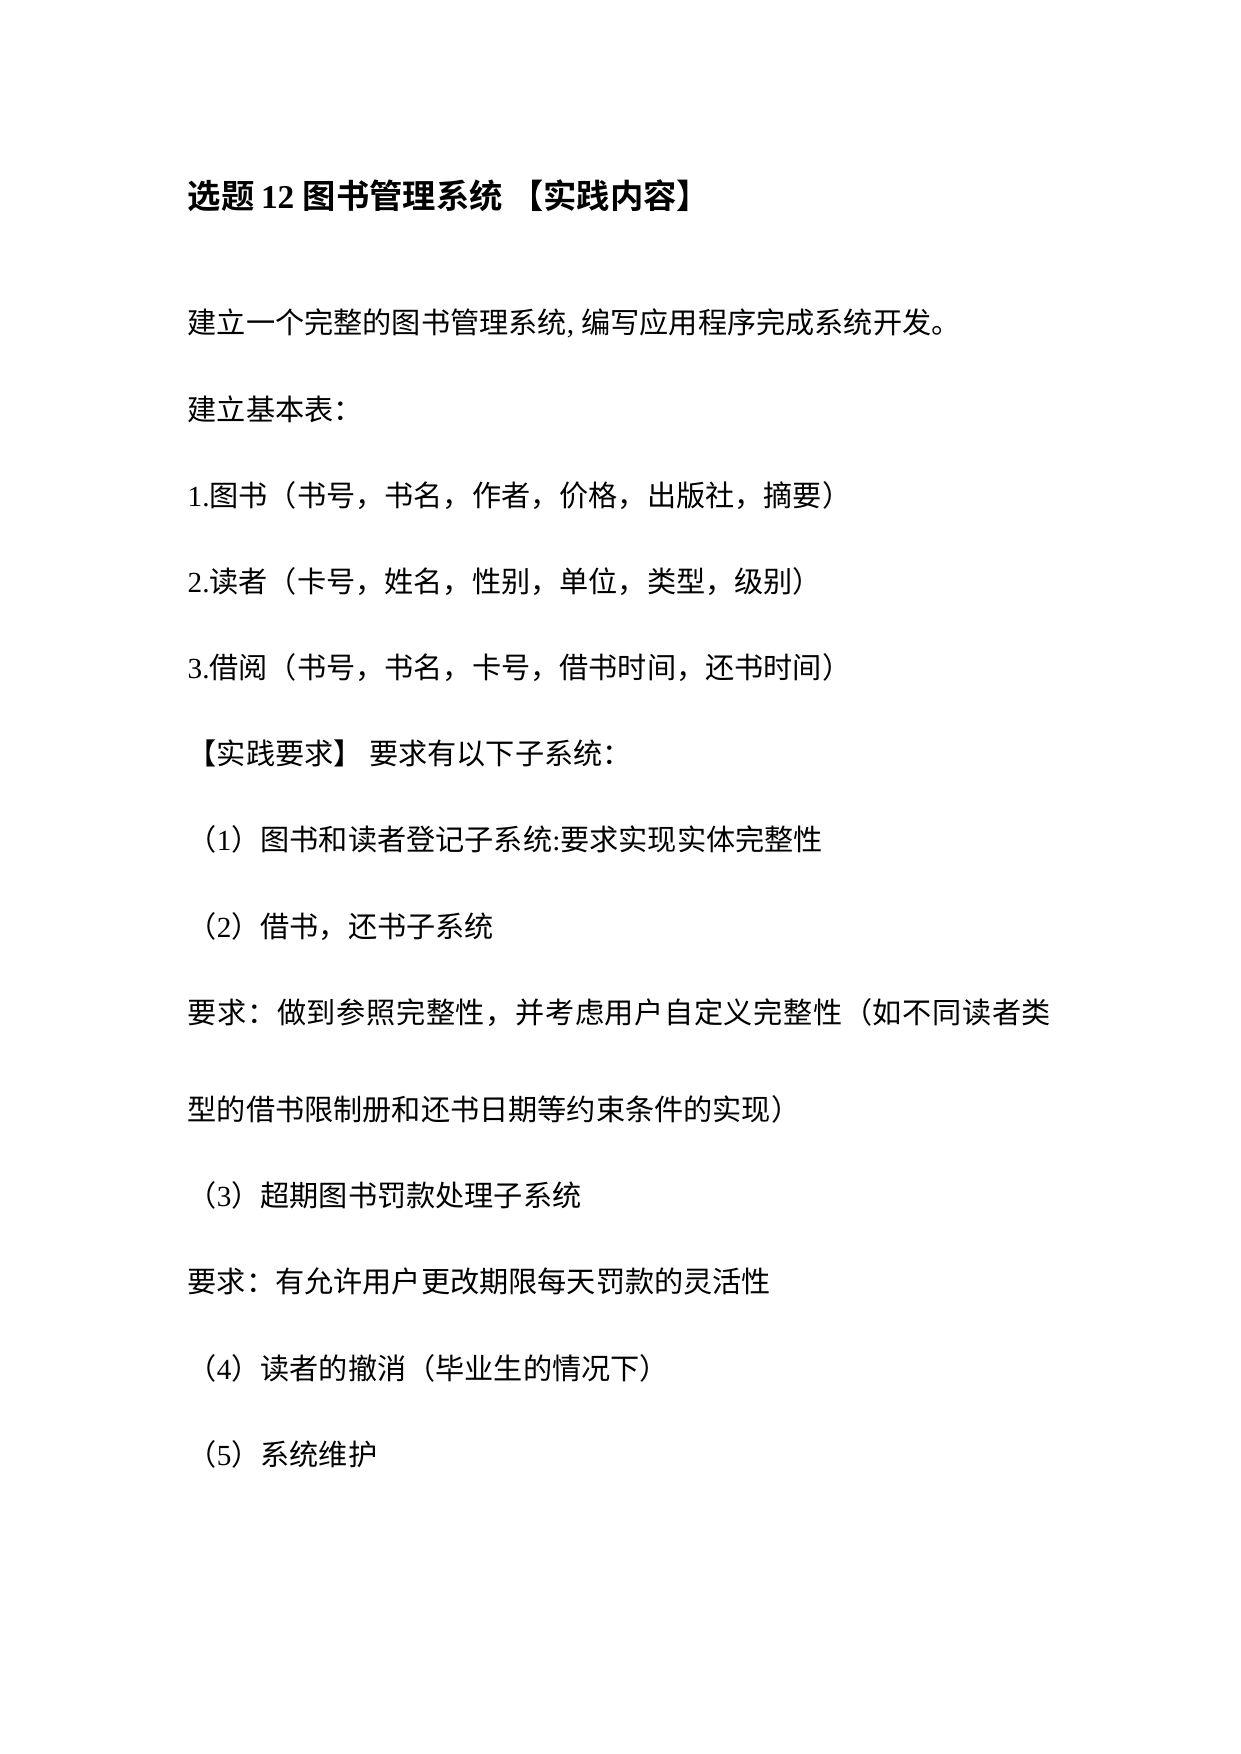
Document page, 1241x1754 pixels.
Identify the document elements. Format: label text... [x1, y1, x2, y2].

text 【实践要求】 要求有以下子系统： [187, 719, 1053, 784]
text 建立一个完整的图书管理系统, 编写应用程序完成系统开发。 [187, 289, 1053, 354]
text 3.借阅（书号，书名，卡号，借书时间，还书时间） [187, 633, 1053, 698]
text （4）读者的撤消（毕业生的情况下） [187, 1334, 1053, 1399]
text 建立基本表： [187, 375, 1053, 440]
text 要求：做到参照完整性，并考虑用户自定义完整性（如不同读者类型的借书限制册和还书日期等约束条件的实现） [187, 978, 1053, 1140]
subtitle 选题12 图书管理系统 【实践内容】 [187, 162, 1053, 227]
text （5）系统维护 [187, 1420, 1053, 1485]
text （1）图书和读者登记子系统:要求实现实体完整性 [187, 806, 1053, 871]
text 1.图书（书号，书名，作者，价格，出版社，摘要） [187, 461, 1053, 526]
text （2）借书，还书子系统 [187, 892, 1053, 957]
text （3）超期图书罚款处理子系统 [187, 1162, 1053, 1227]
text 2.读者（卡号，姓名，性别，单位，类型，级别） [187, 547, 1053, 612]
text 要求：有允许用户更改期限每天罚款的灵活性 [187, 1248, 1053, 1313]
